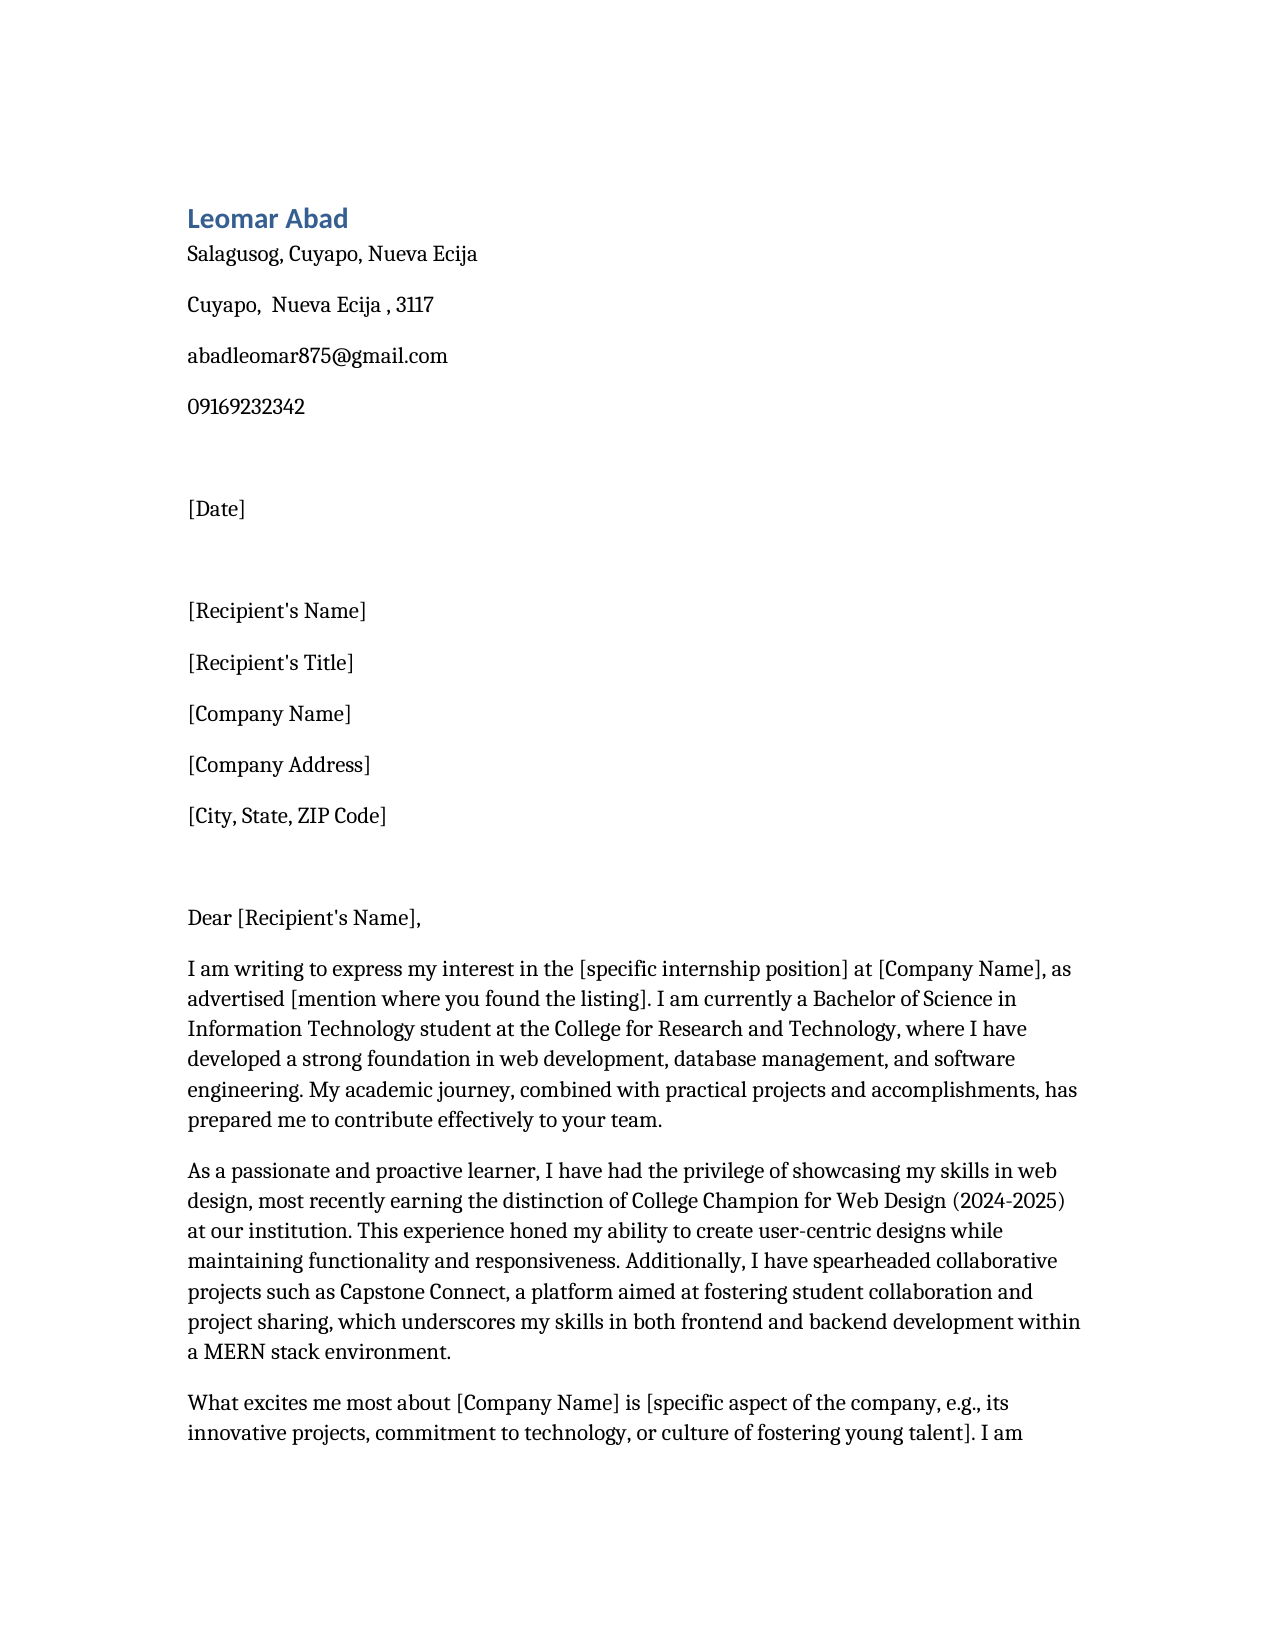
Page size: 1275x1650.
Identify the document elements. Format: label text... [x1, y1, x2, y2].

text Salagusog, Cuyapo, Nueva Ecija [187, 241, 1087, 267]
text [Company Address] [187, 751, 1087, 778]
text 09169232342 [187, 394, 1087, 420]
text abadleomar875@gmail.com [187, 343, 1087, 369]
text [187, 1390, 1087, 1446]
text Cuyapo, Nueva Ecija , 3117 [187, 292, 1087, 318]
text [Recipient's Name] [187, 598, 1087, 624]
text [Recipient's Title] [187, 649, 1087, 676]
text [Date] [187, 496, 1087, 522]
text [Company Name] [187, 700, 1087, 727]
text As a passionate and proactive learner, I have had the privilege of showcasing my skills in web design, most recently earning the distinction of College Champion for Web Design (2024-2025) at our institution. This experience honed my ability to create user-centric designs while maintaining functionality and responsiveness. Additionally, I have spearheaded collaborative projects such as Capstone Connect, a platform aimed at fostering student collaboration and project sharing, which underscores my skills in both frontend and backend development within a MERN stack environment. [187, 1158, 1087, 1365]
text [City, State, ZIP Code] [187, 802, 1087, 829]
subtitle Leomar Abad [187, 200, 1087, 236]
text I am writing to express my interest in the [specific internship position] at [Company Name], as advertised [mention where you found the listing]. I am currently a Bachelor of Science in Information Technology student at the College for Research and Technology, where I have developed a strong foundation in web development, database management, and software engineering. My academic journey, combined with practical projects and accomplishments, has prepared me to contribute effectively to your team. [187, 956, 1087, 1133]
text Dear [Recipient's Name], [187, 904, 1087, 931]
